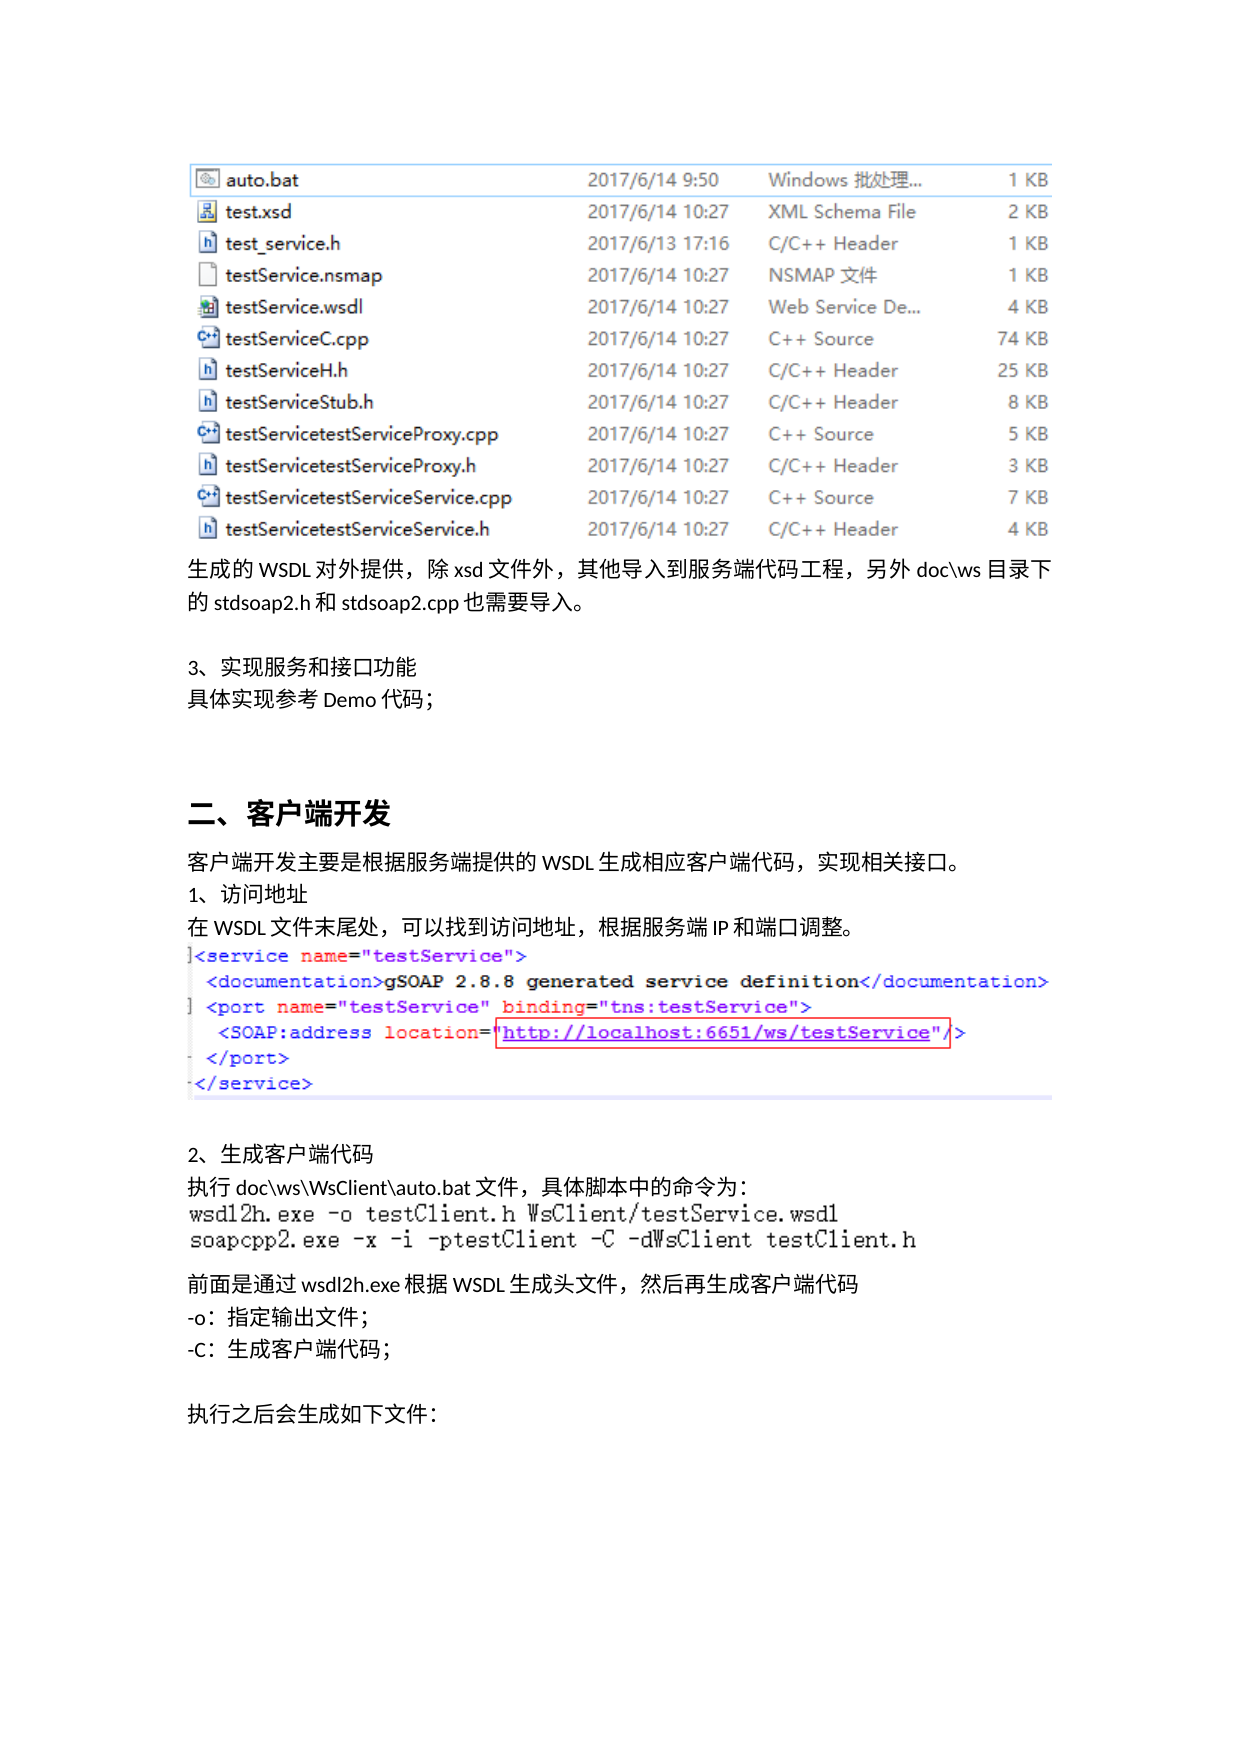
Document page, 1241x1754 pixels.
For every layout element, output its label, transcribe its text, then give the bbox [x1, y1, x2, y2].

list -o：指定输出文件； [187, 1299, 1053, 1332]
picture [187, 162, 1052, 545]
text 生成的WSDL对外提供，除xsd文件外，其他导入到服务端代码工程，另外doc\ws目录下的stdsoap2.h和stdsoap2.cpp也需要导入。 [187, 552, 1053, 617]
picture [187, 1202, 919, 1254]
list 具体实现参考Demo代码； [187, 682, 1053, 714]
list 在WSDL文件末尾处，可以找到访问地址，根据服务端IP和端口调整。 [187, 909, 1053, 942]
list 3、实现服务和接口功能 [187, 649, 1053, 682]
list 客户端开发主要是根据服务端提供的WSDL生成相应客户端代码，实现相关接口。 [187, 844, 1053, 877]
text 执行doc\ws\WsClient\auto.bat文件，具体脚本中的命令为： [187, 1169, 1053, 1202]
list 二、客户端开发 [187, 779, 1053, 844]
picture [187, 942, 1052, 1100]
list 2、生成客户端代码 [187, 1137, 1053, 1169]
list 1、访问地址 [187, 877, 1053, 909]
list -C：生成客户端代码； [187, 1332, 1053, 1364]
list 前面是通过wsdl2h.exe根据WSDL生成头文件，然后再生成客户端代码 [187, 1267, 1053, 1299]
text 执行之后会生成如下文件： [187, 1397, 1053, 1429]
